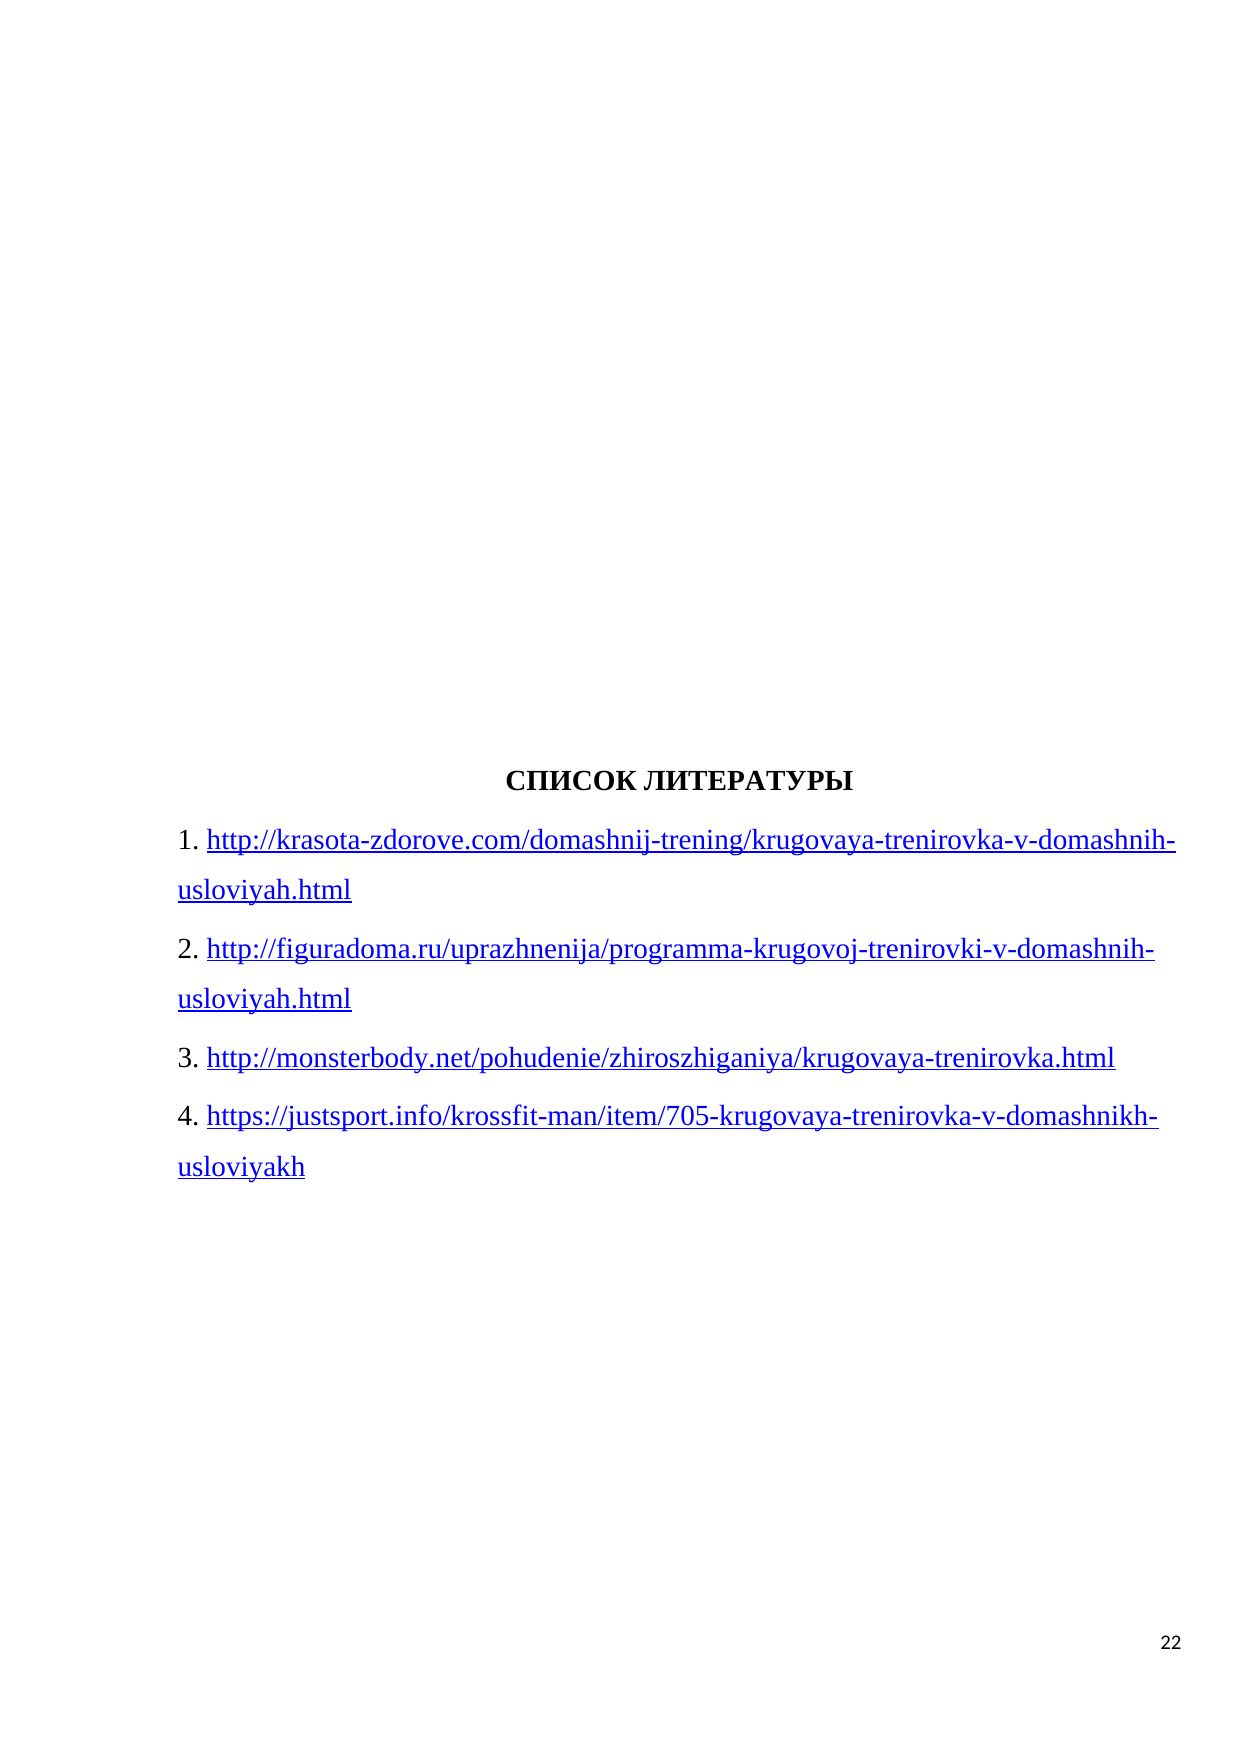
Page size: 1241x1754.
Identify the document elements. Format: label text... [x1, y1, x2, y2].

text 2. http://figuradoma.ru/uprazhnenija/programma-krugovoj-trenirovki-v-domashnih-usloviyah.html [177, 931, 1181, 1015]
text СПИСОК ЛИТЕРАТУРЫ [177, 763, 1181, 797]
text 3. http://monsterbody.net/pohudenie/zhiroszhiganiya/krugovaya-trenirovka.html [177, 1040, 1181, 1073]
text 4. https://justsport.info/krossfit-man/item/705-krugovaya-trenirovka-v-domashnikh-usloviyakh [177, 1098, 1181, 1182]
text 1. http://krasota-zdorove.com/domashnij-trening/krugovaya-trenirovka-v-domashnih-usloviyah.html [177, 822, 1181, 906]
